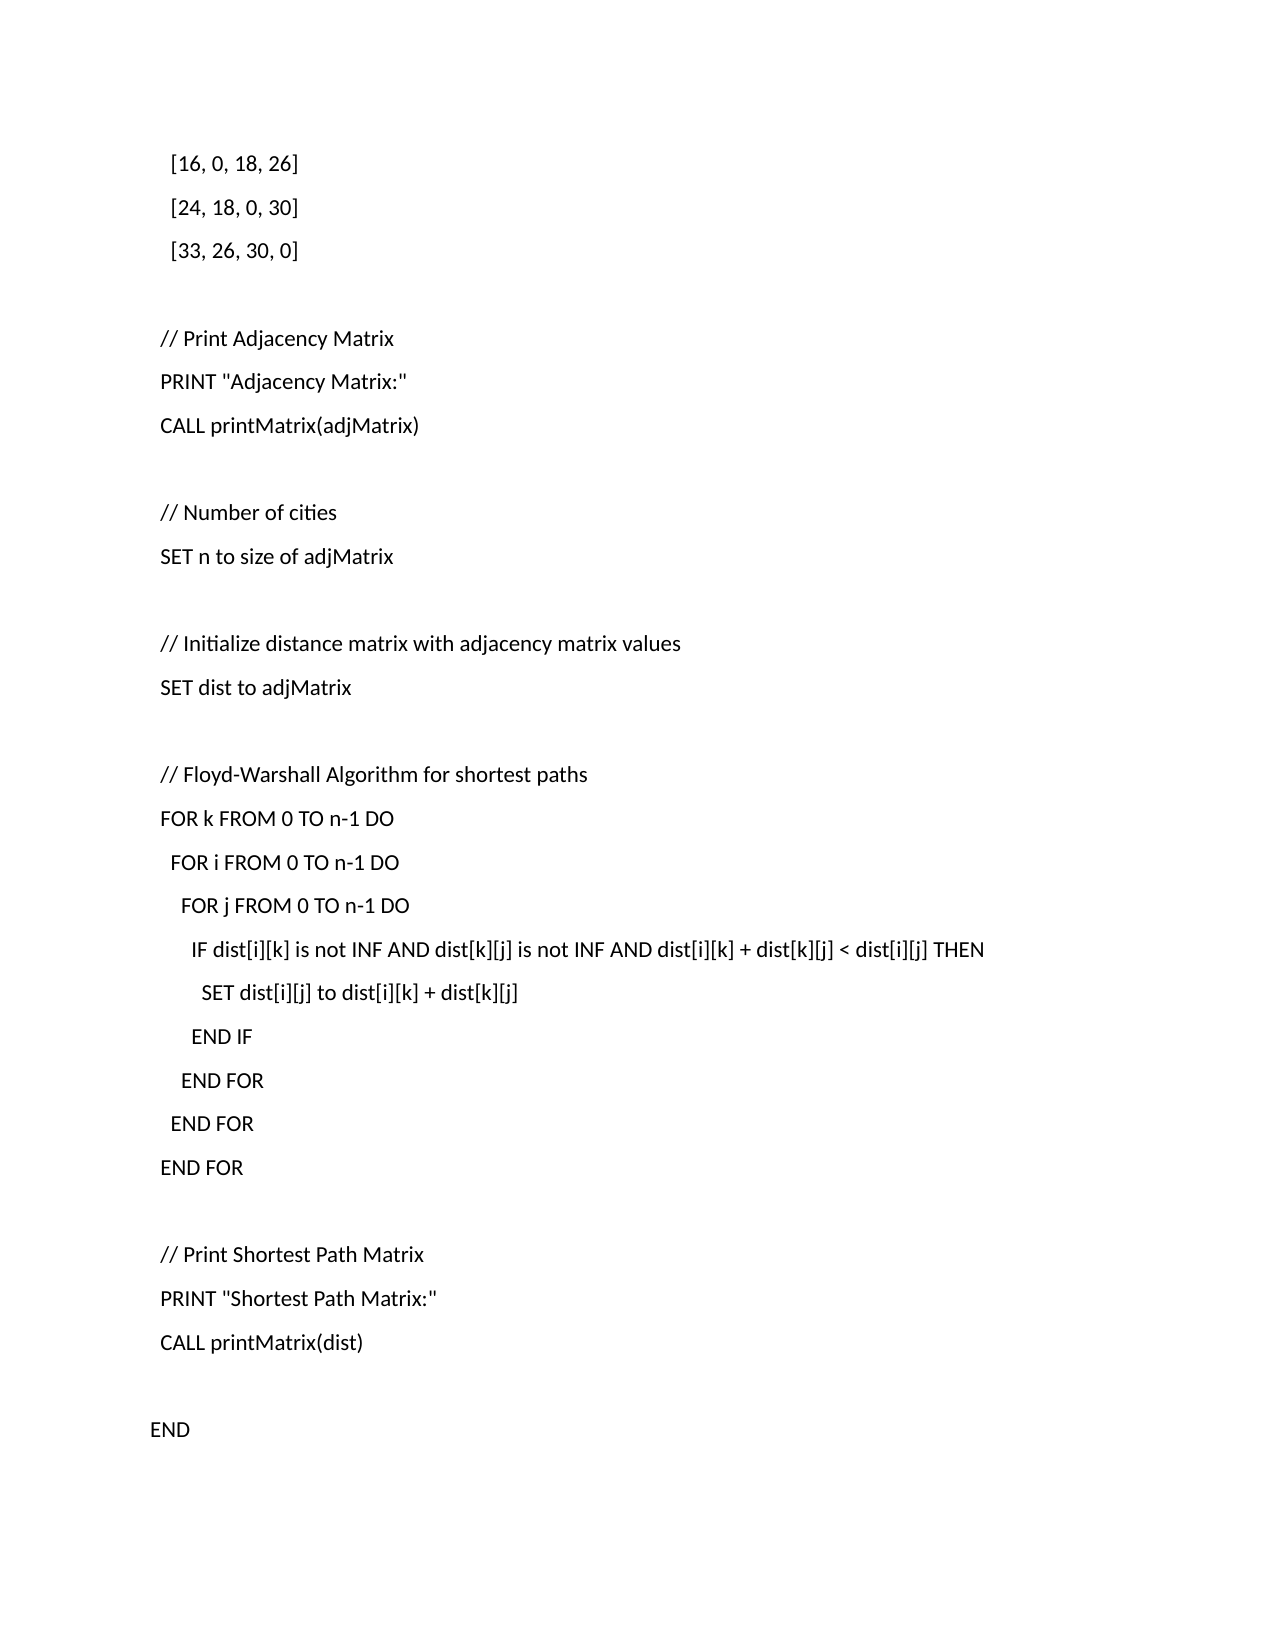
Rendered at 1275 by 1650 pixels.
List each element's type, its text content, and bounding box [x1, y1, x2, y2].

text [24, 18, 0, 30] [150, 194, 1125, 221]
text // Print Shortest Path Matrix [150, 1241, 1125, 1268]
text PRINT "Shortest Path Matrix:" [150, 1285, 1125, 1312]
text FOR k FROM 0 TO n-1 DO [150, 805, 1125, 832]
text END FOR [150, 1110, 1125, 1137]
text // Number of cities [150, 499, 1125, 526]
text SET dist[i][j] to dist[i][k] + dist[k][j] [150, 979, 1125, 1006]
text IF dist[i][k] is not INF AND dist[k][j] is not INF AND dist[i][k] + dist[k][j] < dist[i][j] THEN [150, 936, 1125, 963]
text END IF [150, 1023, 1125, 1050]
text [16, 0, 18, 26] [150, 150, 1125, 177]
text CALL printMatrix(adjMatrix) [150, 412, 1125, 439]
text // Initialize distance matrix with adjacency matrix values [150, 630, 1125, 657]
text END FOR [150, 1154, 1125, 1181]
text FOR j FROM 0 TO n-1 DO [150, 892, 1125, 919]
text PRINT "Adjacency Matrix:" [150, 368, 1125, 395]
text CALL printMatrix(dist) [150, 1328, 1125, 1355]
text FOR i FROM 0 TO n-1 DO [150, 848, 1125, 875]
text // Floyd-Warshall Algorithm for shortest paths [150, 761, 1125, 788]
text // Print Adjacency Matrix [150, 324, 1125, 352]
text SET dist to adjMatrix [150, 674, 1125, 701]
text SET n to size of adjMatrix [150, 543, 1125, 570]
text [33, 26, 30, 0] [150, 237, 1125, 264]
text END [150, 1416, 1125, 1443]
text END FOR [150, 1067, 1125, 1093]
